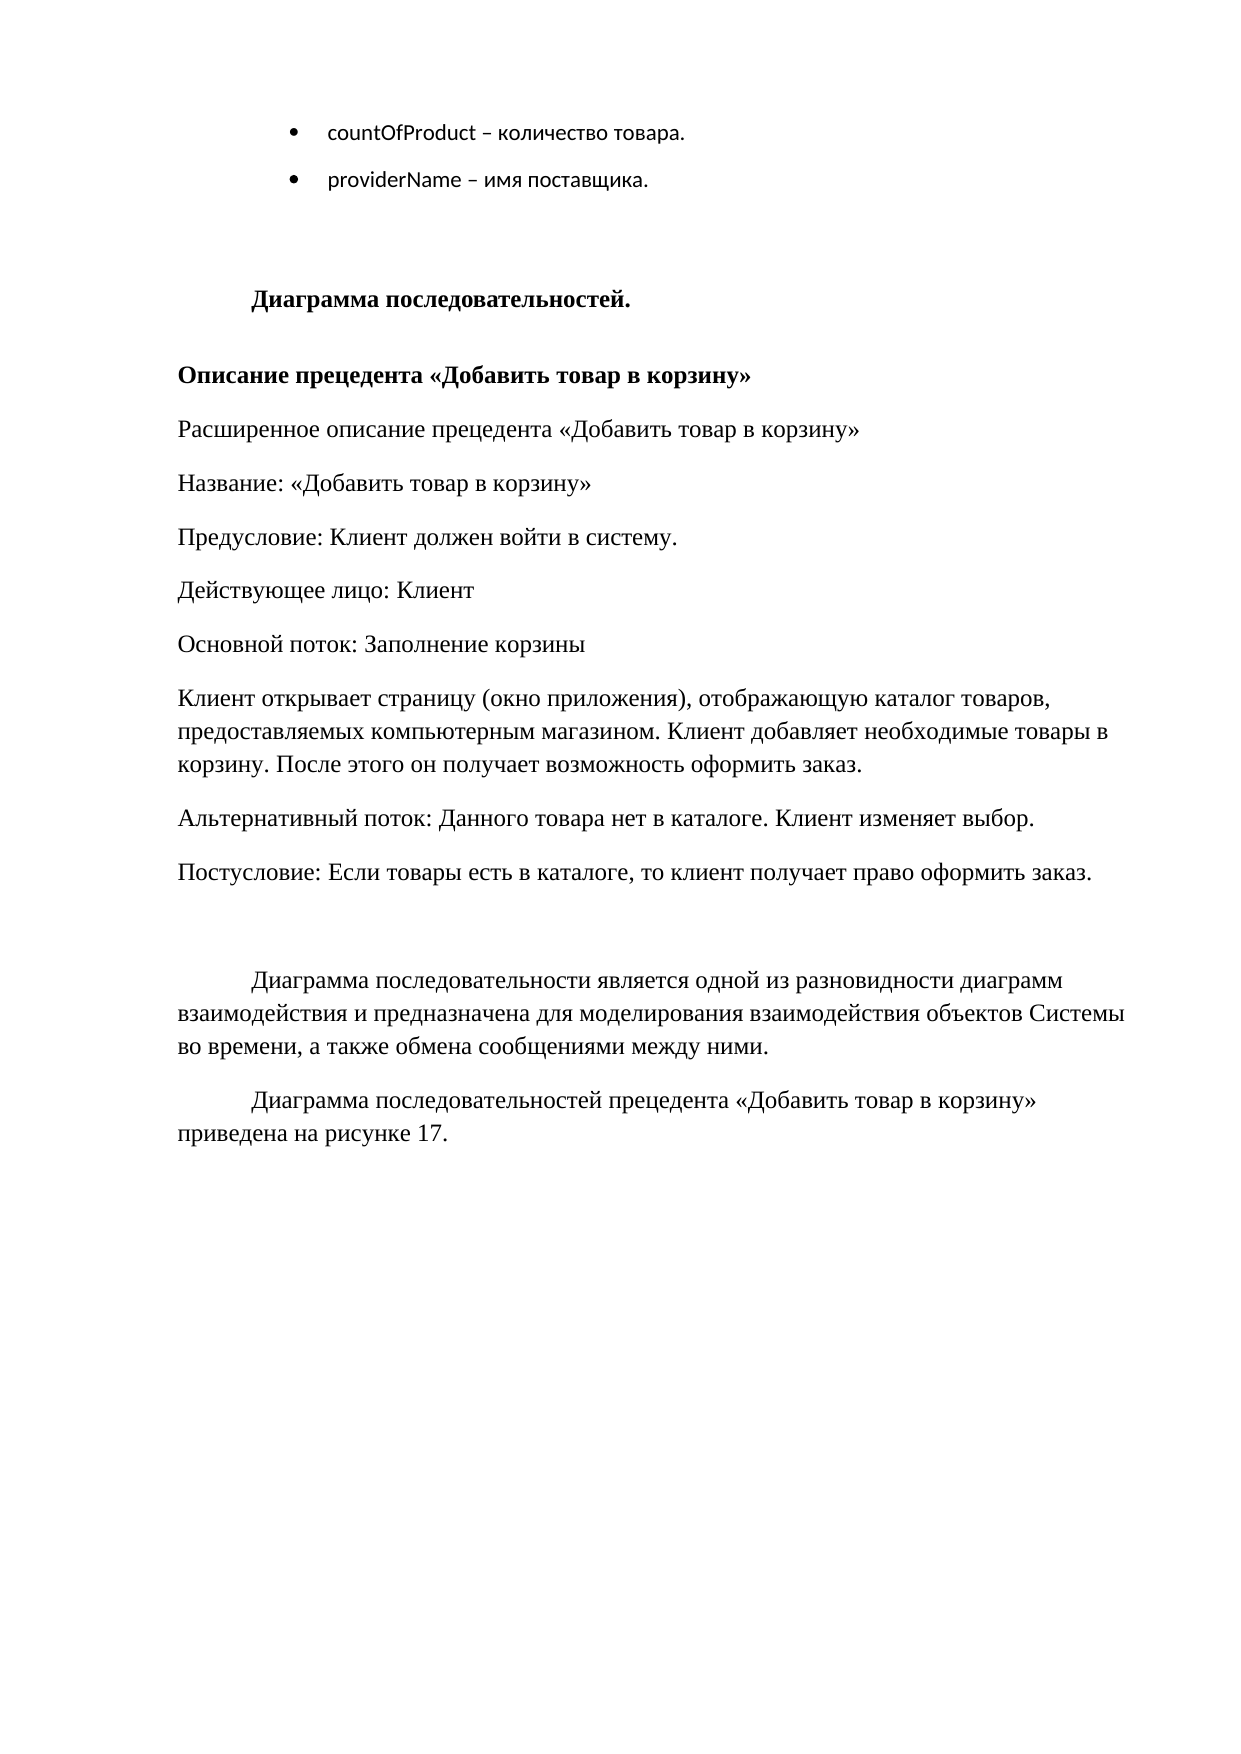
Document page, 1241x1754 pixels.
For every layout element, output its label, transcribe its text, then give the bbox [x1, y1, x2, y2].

text Расширенное описание прецедента «Добавить товар в корзину» [177, 414, 1152, 443]
text Альтернативный поток: Данного товара нет в каталоге. Клиент изменяет выбор. [177, 803, 1152, 832]
text Действующее лицо: Клиент [177, 576, 1152, 604]
text Основной поток: Заполнение корзины [177, 629, 1152, 658]
text Предусловие: Клиент должен войти в систему. [177, 522, 1152, 551]
text Диаграмма последовательности является одной из разновидности диаграмм взаимодействия и предназначена для моделирования взаимодействия объектов Системы во времени, а также обмена сообщениями между ними. [177, 965, 1152, 1059]
text Постусловие: Если товары есть в каталоге, то клиент получает право оформить заказ. [177, 857, 1152, 886]
text Название: «Добавить товар в корзину» [177, 468, 1152, 497]
text Диаграмма последовательностей прецедента «Добавить товар в корзину» приведена на рисунке 17. [177, 1085, 1152, 1146]
text Диаграмма последовательностей. [177, 284, 1152, 312]
text Клиент открывает страницу (окно приложения), отображающую каталог товаров, предоставляемых компьютерным магазином. Клиент добавляет необходимые товары в корзину. После этого он получает возможность оформить заказ. [177, 683, 1152, 778]
text Описание прецедента «Добавить товар в корзину» [177, 360, 1152, 389]
list providerName – имя поставщика. [290, 165, 1152, 193]
list countOfProduct – количество товара. [290, 118, 1152, 146]
